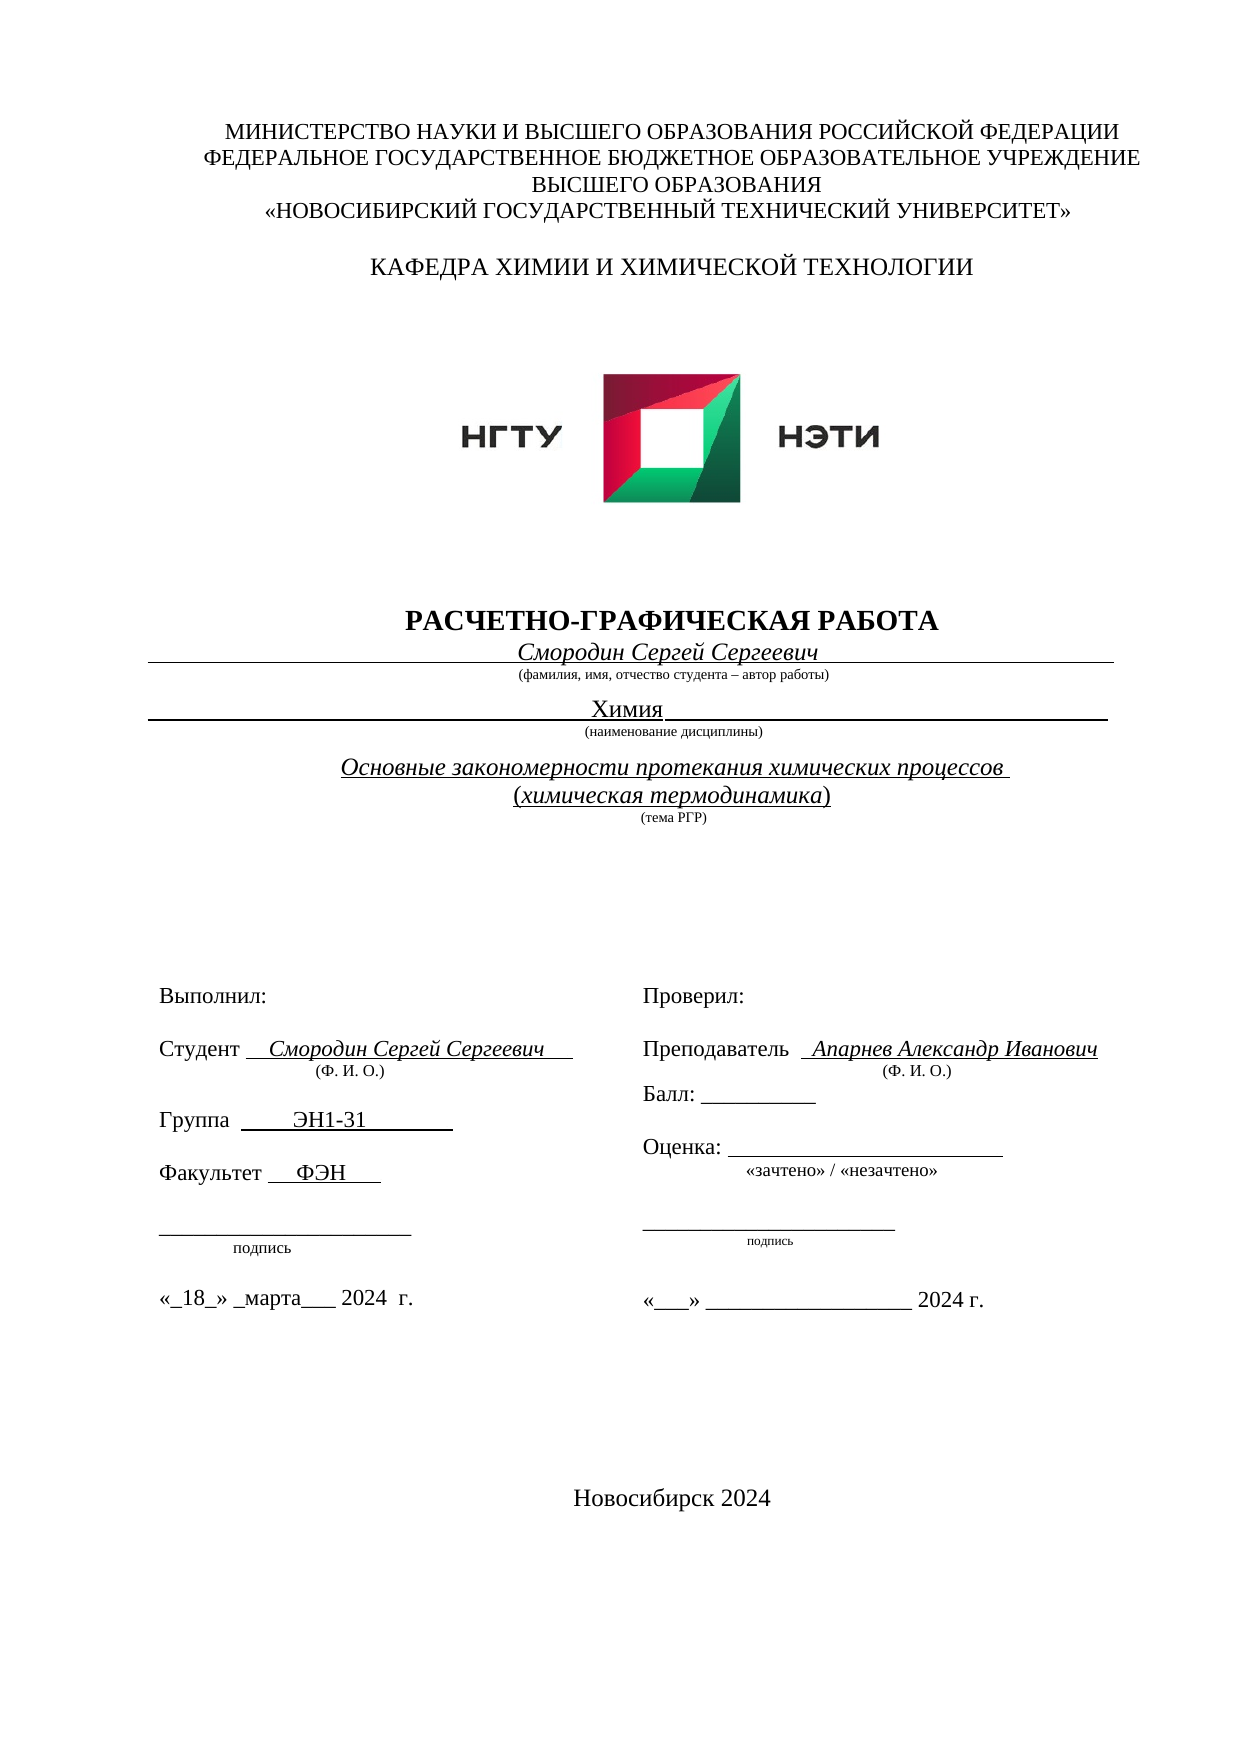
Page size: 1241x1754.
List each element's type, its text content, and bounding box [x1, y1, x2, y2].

table_header Выполнил: Студент Смородин Сергей Сергеевич . (Ф. И. О.) Группа ЭН1-31 . Факультет ФЭН .. ______________________ подпись «_18_» _марта___ 2024 г. [148, 982, 631, 1339]
text МИНИСТЕРСТВО НАУКИ И ВЫСШЕГО ОБРАЗОВАНИЯ РОССИЙСКОЙ ФЕДЕРАЦИИ [148, 118, 1196, 144]
text Новосибирск 2024 [148, 1483, 1196, 1511]
text РАСЧЕТНО-ГРАФИЧЕСКАЯ РАБОТА [148, 603, 1196, 637]
text ФЕДЕРАЛЬНОЕ ГОСУДАРСТВЕННОЕ БЮДЖЕТНОЕ ОБРАЗОВАТЕЛЬНОЕ УЧРЕЖДЕНИЕ [148, 144, 1196, 171]
table_header Проверил: Преподаватель Апарнев Александр Иванович (Ф. И. О.) Балл: __________ Оценка: . «зачтено» / «незачтено» ______________________ подпись «___» __________________ 2024 г. [631, 982, 1188, 1339]
text «НОВОСИБИРСКИЙ ГОСУДАРСТВЕННЫЙ ТЕХНИЧЕСКИЙ УНИВЕРСИТЕТ» [139, 197, 1196, 223]
text ВЫСШЕГО ОБРАЗОВАНИЯ [148, 171, 988, 197]
text КАФЕДРА ХИМИИ И ХИМИЧЕСКОЙ ТЕХНОЛОГИИ [148, 252, 1196, 281]
text (химическая термодинамика) [148, 781, 1196, 809]
text Химия [148, 694, 1196, 723]
text Основные закономерности протекания химических процессов [148, 752, 1196, 781]
text (наименование дисциплины) [148, 723, 1196, 752]
text (тема РГР) [148, 809, 1196, 838]
picture [454, 367, 890, 513]
text (фамилия, имя, отчество студента – автор работы) [148, 666, 1196, 694]
text Смородин Сергей Сергеевич [148, 637, 1196, 666]
